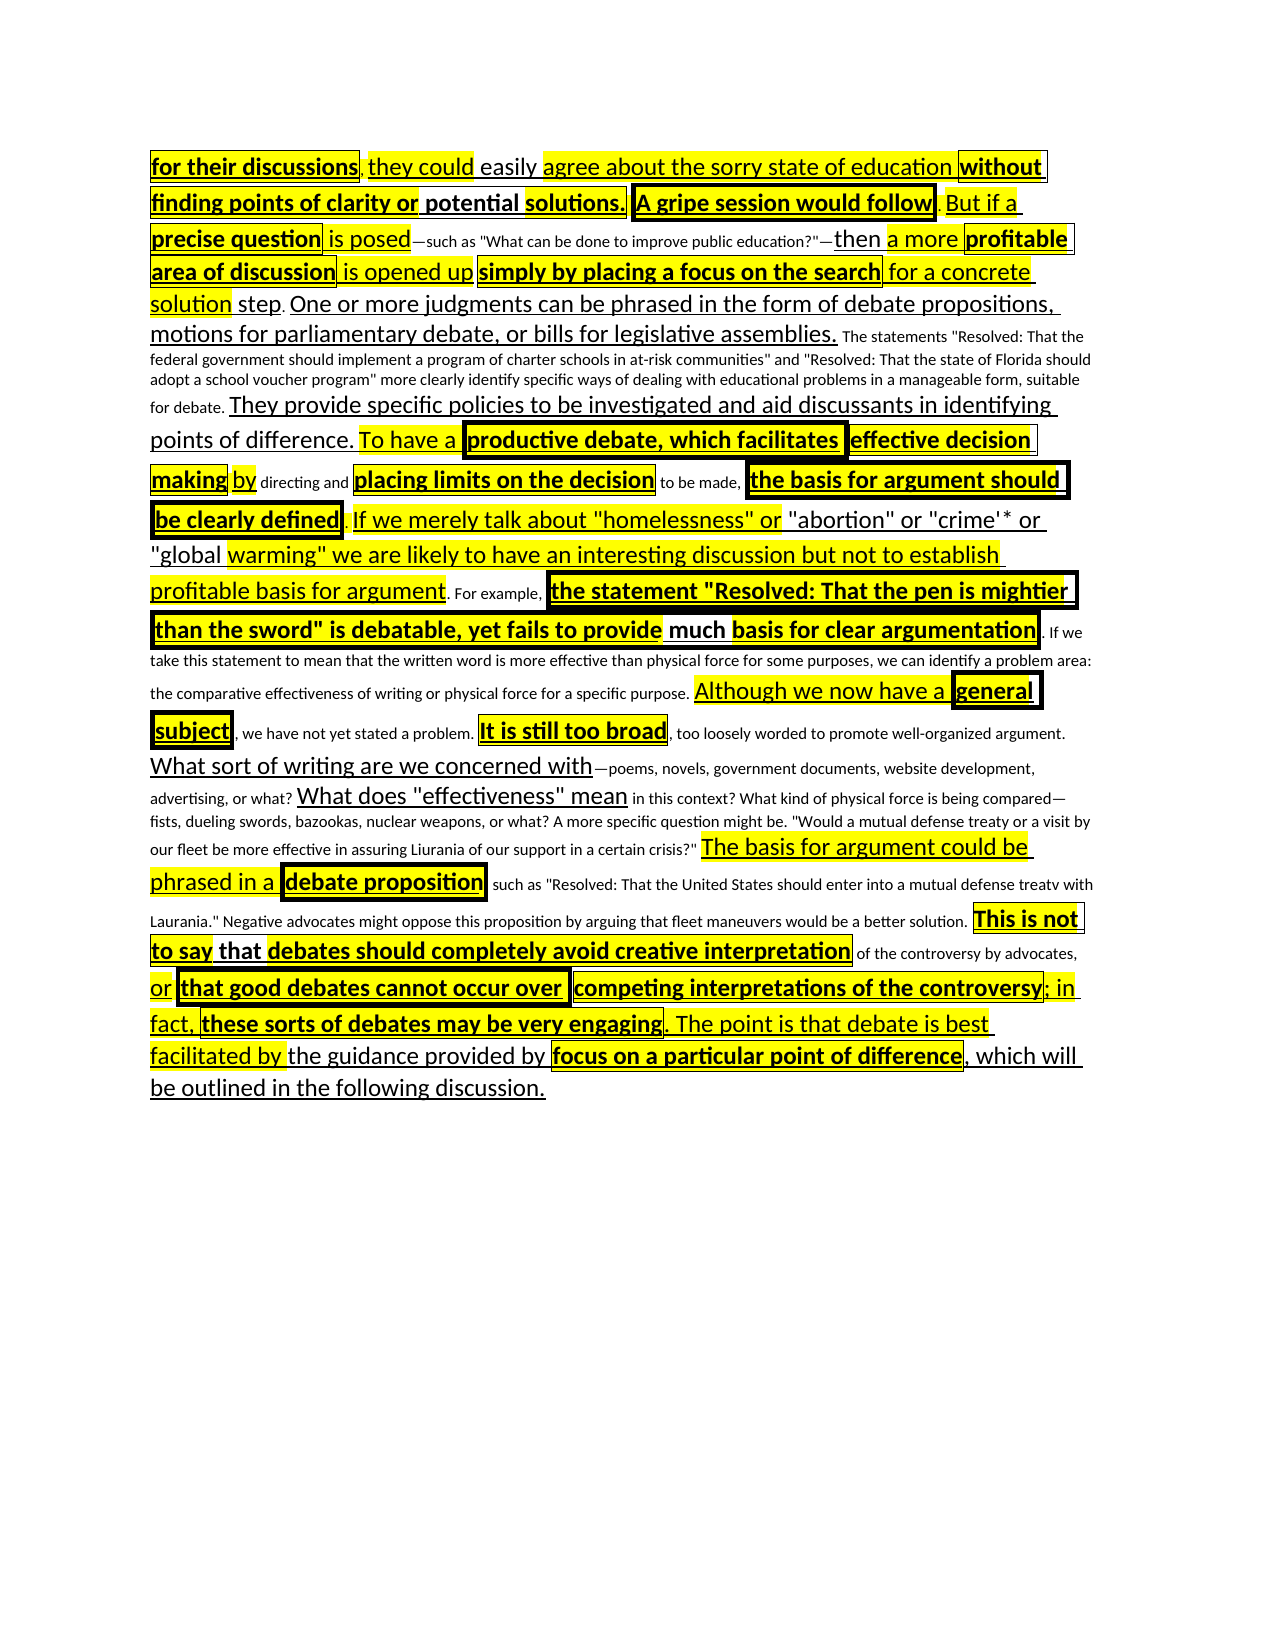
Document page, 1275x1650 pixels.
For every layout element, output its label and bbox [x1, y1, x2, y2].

text [150, 150, 1095, 1103]
